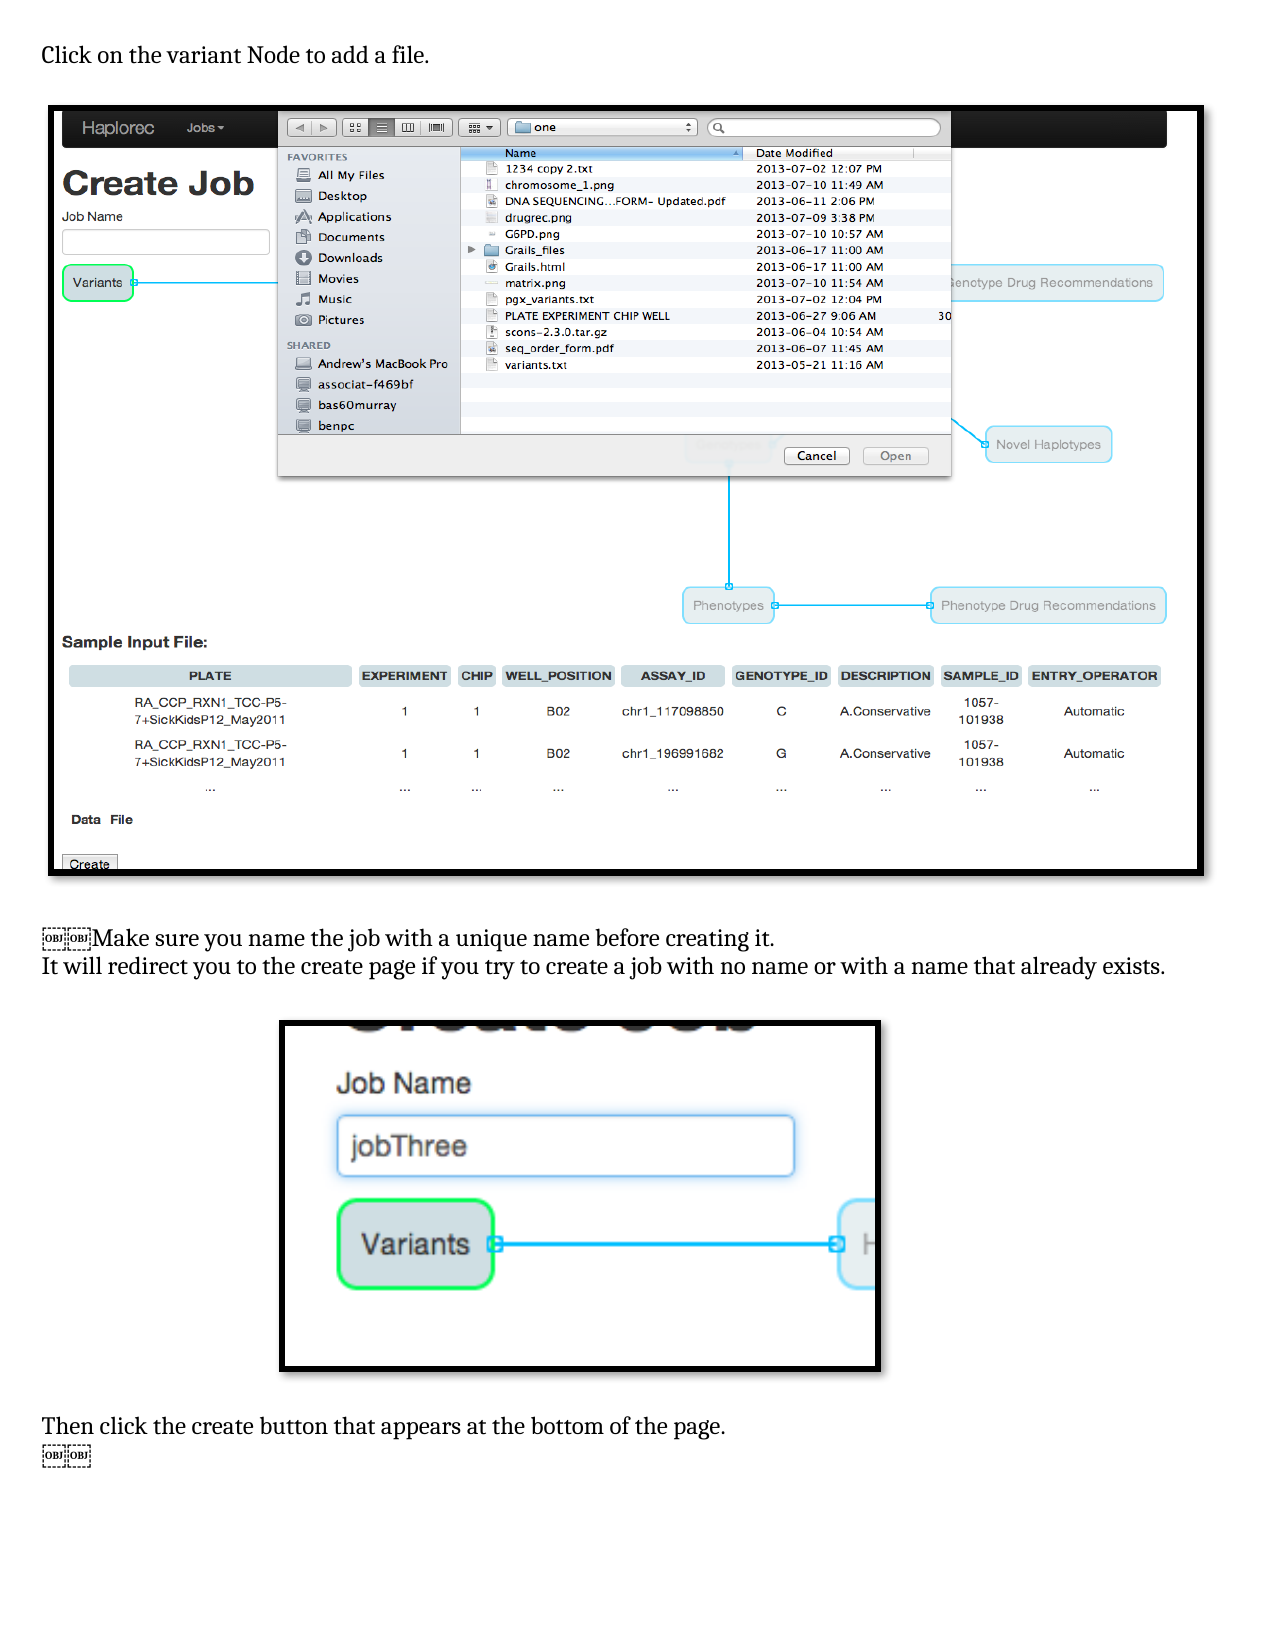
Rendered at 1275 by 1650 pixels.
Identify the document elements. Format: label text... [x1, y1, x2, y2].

text ￼￼ [41, 1441, 1234, 1470]
picture [54, 111, 1197, 869]
text Then click the create button that appears at the bottom of the page. [41, 1412, 1234, 1441]
text It will redirect you to the create page if you try to create a job with no name or with a name that already exists. [41, 952, 1234, 981]
text ￼￼Make sure you name the job with a unique name before creating it. [41, 923, 1234, 952]
picture [285, 1026, 875, 1366]
text Click on the variant Node to add a file. [41, 41, 1234, 70]
